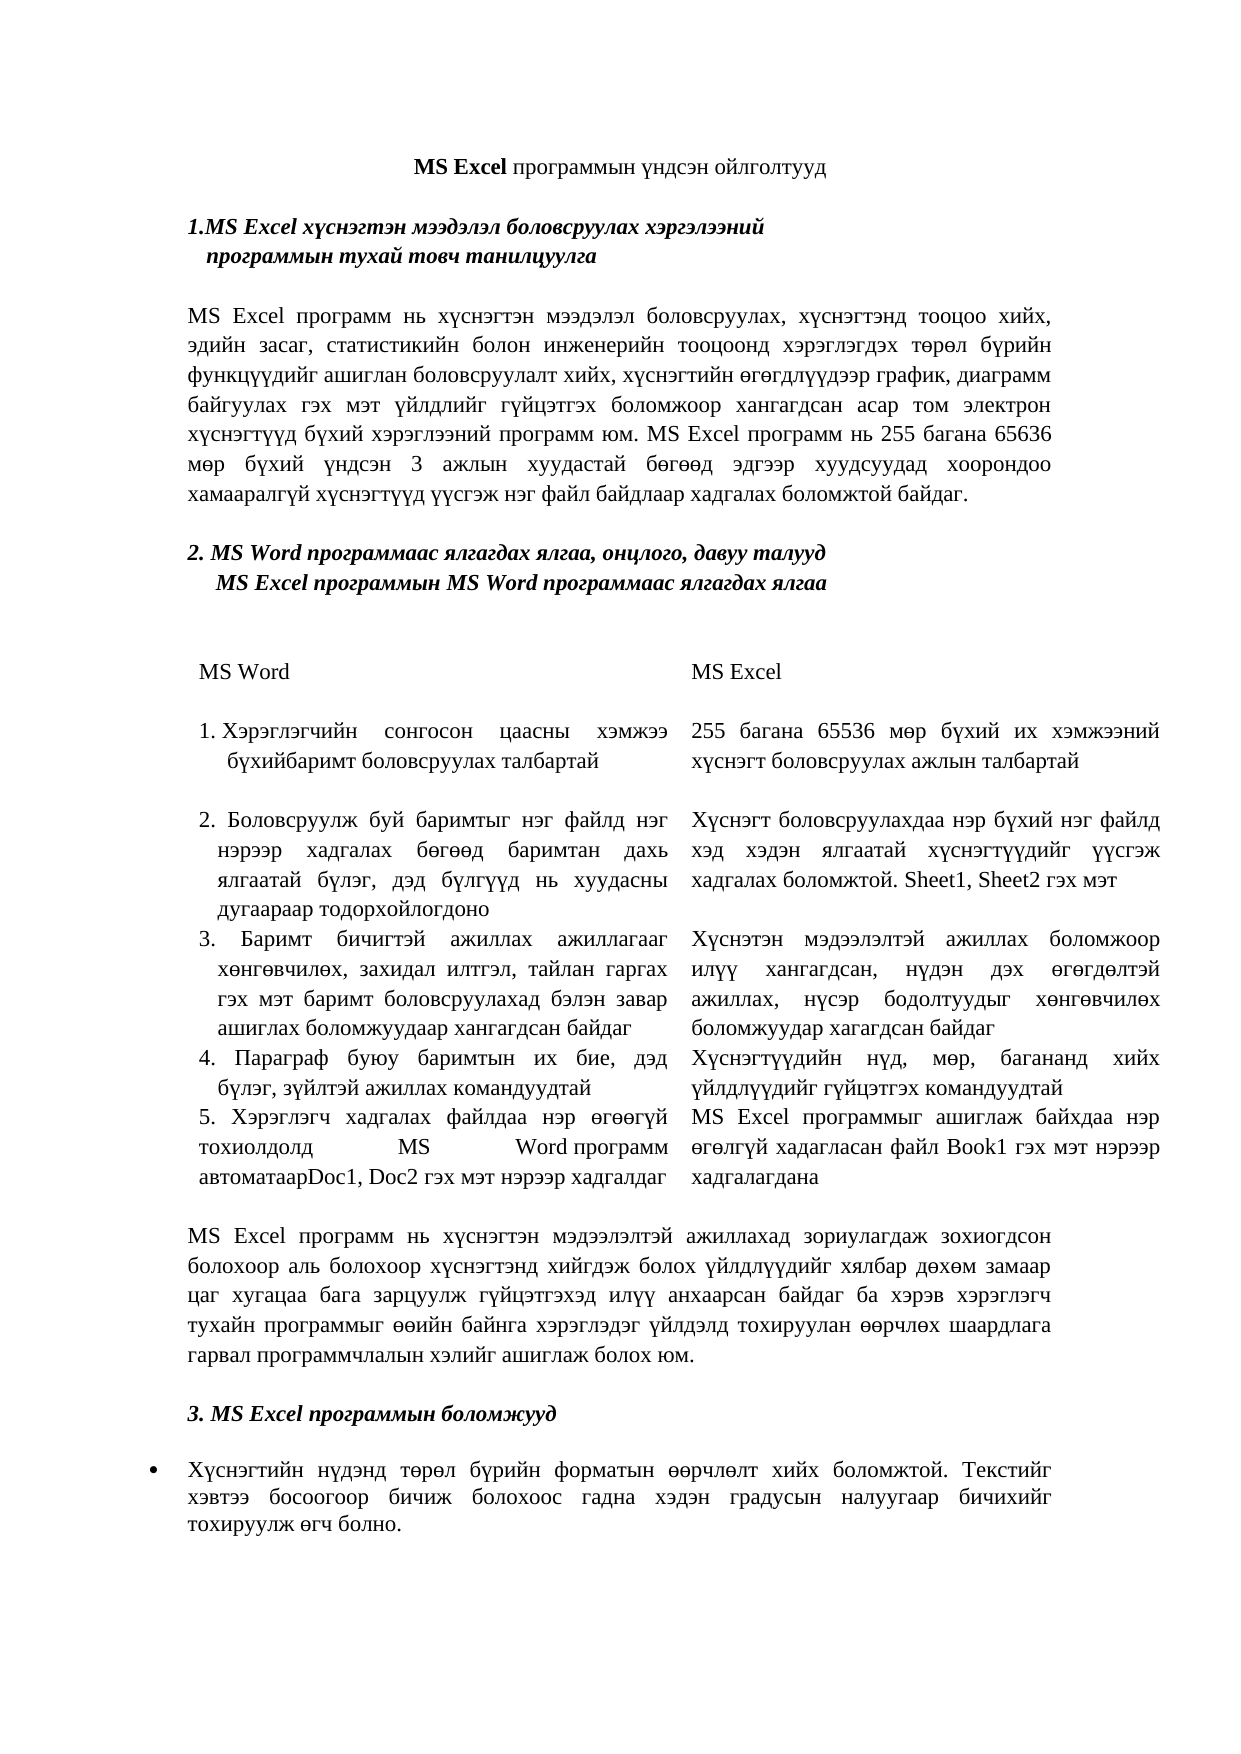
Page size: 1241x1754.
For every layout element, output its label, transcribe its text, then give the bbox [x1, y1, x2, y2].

text 1.MS Excel хүснэгтэн мээдэлэл боловсруулах хэргэлээний [187, 209, 1053, 239]
table_cell 1. Хэрэглэгчийн сонгосон цаасны хэмжээ бүхийбаримт боловсруулах талбартай [188, 714, 680, 803]
table_cell 2. Боловсруулж буй баримтыг нэг файлд нэг нэрээр хадгалах бөгөөд баримтан дахь ялгаатай бүлэг, дэд бүлгүүд нь хуудасны дугаараар тодорхойлогдоно [188, 803, 680, 922]
table_cell Хүснэгт боловсруулахдаа нэр бүхий нэг файлд хэд хэдэн ялгаатай хүснэгтүүдийг үүсгэж хадгалах боломжтой. Sheet1, Sheet2 гэх мэт [680, 803, 1172, 922]
table_header MS Excel [680, 655, 1172, 714]
text MS Excel программын үндсэн ойлголтууд [187, 150, 1053, 180]
text MS Excel программ нь хүснэгтэн мээдэлэл боловсруулах, хүснэгтэнд тооцоо хийх, эдийн засаг, статистикийн болон инженерийн тооцоонд хэрэглэгдэх төрөл бүрийн функцүүдийг ашиглан боловсруулалт хийх, хүснэгтийн өгөгдлүүдээр график, диаграмм байгуулах гэх мэт үйлдлийг гүйцэтгэх боломжоор хангагдсан асар том электрон хүснэгтүүд бүхий хэрэглээний программ юм. MS Excel программ нь 255 багана 65636 мөр бүхий үндсэн 3 ажлын хуудастай бөгөөд эдгээр хуудсуудад хоорондоо хамааралгүй хүснэгтүүд үүсгэж нэг файл байдлаар хадгалах боломжтой байдаг. [187, 298, 1053, 506]
text 3. MS Excel программын боломжууд [187, 1397, 1053, 1427]
text MS Excel программ нь хүснэгтэн мэдээлэлтэй ажиллахад зориулагдаж зохиогдсон болохоор аль болохоор хүснэгтэнд хийгдэж болох үйлдлүүдийг хялбар дөхөм замаар цаг хугацаа бага зарцуулж гүйцэтгэхэд илүү анхаарсан байдаг ба хэрэв хэрэглэгч тухайн программыг өөийн байнга хэрэглэдэг үйлдэлд тохируулан өөрчлөх шаардлага гарвал программчлалын хэлийг ашиглаж болох юм. [187, 1219, 1053, 1367]
table_cell MS Excel программыг ашиглаж байхдаа нэр өгөлгүй хадагласан файл Book1 гэх мэт нэрээр хадгалагдана [680, 1100, 1172, 1189]
table_cell Хүснэтэн мэдээлэлтэй ажиллах боломжоор илүү хангагдсан, нүдэн дэх өгөгдөлтэй ажиллах, нүсэр бодолтуудыг хөнгөвчилөх боломжуудар хагагдсан байдаг [680, 922, 1172, 1041]
table_cell 255 багана 65536 мөр бүхий их хэмжээний хүснэгт боловсруулах ажлын талбартай [680, 714, 1172, 803]
text программын тухай товч танилцуулга [197, 239, 1053, 269]
table_cell 4. Параграф буюу баримтын их бие, дэд бүлэг, зүйлтэй ажиллах командуудтай [188, 1041, 680, 1100]
text MS Excel программын MS Word программаас ялгагдах ялгаа [216, 566, 1053, 595]
table_cell Хүснэгтүүдийн нүд, мөр, багананд хийх үйлдлүүдийг гүйцэтгэх командуудтай [680, 1041, 1172, 1100]
text 2. MS Word программаас ялгагдах ялгаа, онцлого, давуу талууд [187, 536, 1053, 566]
table_header MS Word [188, 655, 680, 714]
table_cell 5. Хэрэглэгч хадгалах файлдаа нэр өгөөгүй тохиолдолд MS Word программ автоматаарDoc1, Doc2 гэх мэт нэрээр хадгалдаг [188, 1100, 680, 1189]
list Хүснэгтийн нүдэнд төрөл бүрийн форматын өөрчлөлт хийх боломжтой. Текстийг хэвтээ босоогоор бичиж болохоос гадна хэдэн градусын налуугаар бичихийг тохируулж өгч болно. [150, 1456, 1053, 1536]
table_cell 3. Баримт бичигтэй ажиллах ажиллагааг хөнгөвчилөх, захидал илтгэл, тайлан гаргах гэх мэт баримт боловсруулахад бэлэн завар ашиглах боломжуудаар хангагдсан байдаг [188, 922, 680, 1041]
